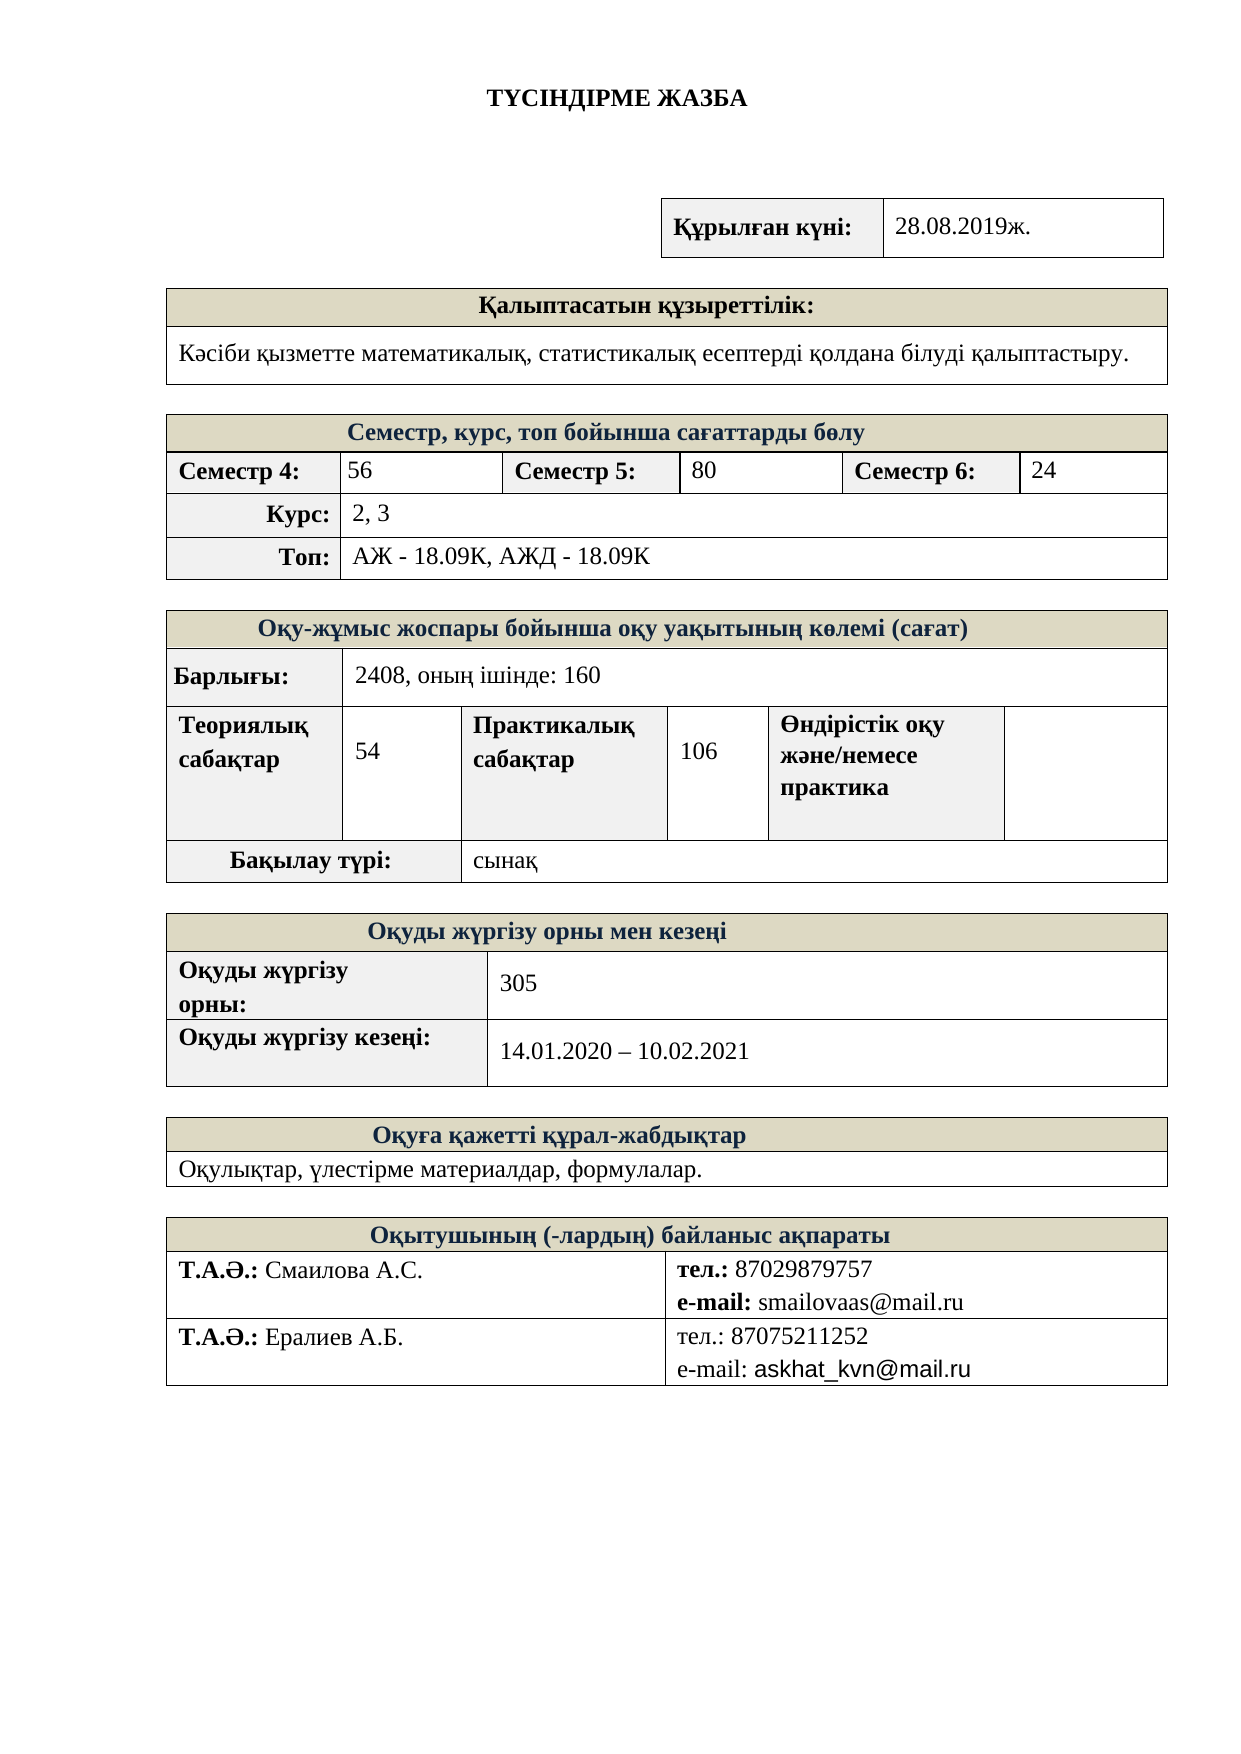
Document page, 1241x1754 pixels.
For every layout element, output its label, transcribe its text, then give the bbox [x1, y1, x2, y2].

table_cell 14.01.2020 – 10.02.2021 [488, 1020, 1167, 1086]
table_cell Курс: [167, 494, 340, 537]
table_cell тел.: 87029879757 e-mail: smailovaas@mail.ru [666, 1252, 1167, 1317]
table_header Оқуды жүргізу орны мен кезеңі [167, 914, 1167, 951]
table_cell 80 [681, 453, 842, 492]
table_cell 56 [341, 453, 502, 492]
table_header Семестр, курс, топ бойынша сағаттарды бөлу [167, 415, 1167, 451]
table_cell сынақ [462, 841, 1167, 882]
table_cell Т.А.Ә.: Ералиев А.Б. [167, 1319, 665, 1385]
table_cell 54 [343, 707, 461, 840]
table_cell 106 [668, 707, 768, 840]
table_cell Топ: [167, 538, 340, 579]
table_cell Бақылау түрі: [167, 841, 461, 882]
table_cell Семестр 6: [843, 453, 1019, 492]
table_cell Практикалық сабақтар [462, 707, 667, 840]
table_cell тел.: 87075211252 e-mail: askhat_kvn@mail.ru [666, 1319, 1167, 1385]
table_cell Оқуды жүргізу кезеңі: [167, 1020, 487, 1086]
table_cell Оқулықтар, үлестірме материалдар, формулалар. [167, 1152, 1167, 1186]
table_cell Кәсіби қызметте математикалық, статистикалық есептерді қолдана білуді қалыптастыру. [167, 327, 1167, 384]
table_cell Барлығы: [167, 649, 342, 706]
table_cell Т.А.Ә.: Смаилова А.С. [167, 1252, 665, 1317]
table_header Қалыптасатын құзыреттілік: [167, 289, 1167, 326]
table_header 28.08.2019ж. [884, 199, 1163, 257]
table_cell Теориялық сабақтар [167, 707, 342, 840]
table_header Оқу-жұмыс жоспары бойынша оқу уақытының көлемі (сағат) [167, 611, 1167, 647]
table_cell [1005, 707, 1167, 840]
table_cell 2408, оның ішінде: 160 [343, 649, 1167, 706]
table_cell 2, 3 [341, 494, 1167, 537]
table_cell Өндірістік оқу және/немесе практика [769, 707, 1004, 840]
table_cell Оқуды жүргізу орны: [167, 952, 487, 1019]
table_header Оқытушының (-лардың) байланыс ақпараты [167, 1218, 1167, 1251]
table_header Оқуға қажетті құрал-жабдықтар [167, 1118, 1167, 1151]
table_cell Семестр 5: [503, 453, 679, 492]
table_cell Семестр 4: [167, 453, 340, 492]
table_cell 305 [488, 952, 1167, 1019]
table_cell 24 [1021, 453, 1167, 492]
table_cell АЖ - 18.09К, АЖД - 18.09К [341, 538, 1167, 579]
subtitle ТҮСІНДІРМЕ ЖАЗБА [486, 83, 1180, 112]
table_header Құрылған күні: [662, 199, 883, 257]
